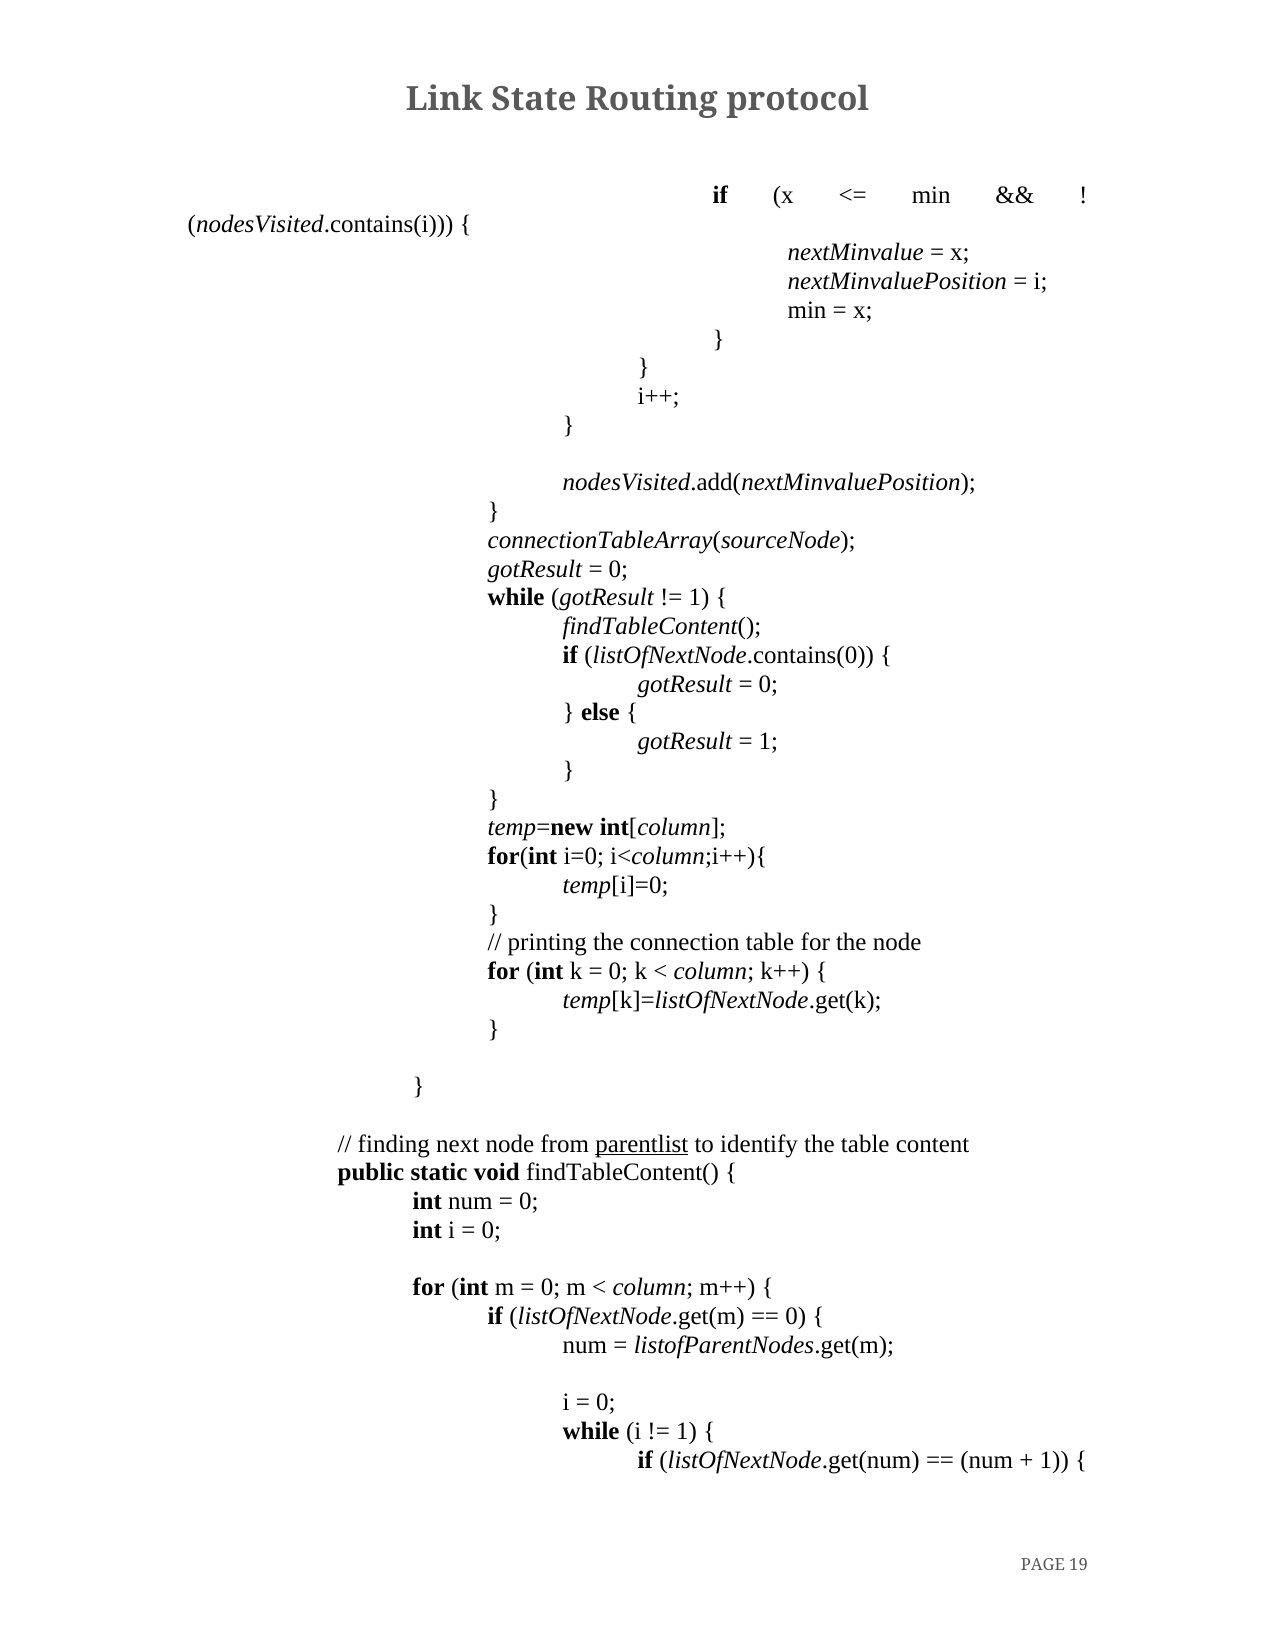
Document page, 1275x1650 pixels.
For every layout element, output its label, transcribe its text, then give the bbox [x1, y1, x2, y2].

text temp=new int[column]; [187, 812, 1087, 841]
text i = 0; [187, 1387, 1087, 1416]
text } [187, 324, 1087, 352]
text int num = 0; [187, 1186, 1087, 1215]
text nodesVisited.add(nextMinvaluePosition); [187, 467, 1087, 496]
text public static void findTableContent() { [187, 1157, 1087, 1186]
text for(int i=0; i<column;i++){ [187, 841, 1087, 870]
text min = x; [187, 295, 1087, 324]
text } else { [187, 697, 1087, 726]
text gotResult = 1; [187, 726, 1087, 755]
text } [187, 755, 1087, 784]
text connectionTableArray(sourceNode); [187, 525, 1087, 554]
text int i = 0; [187, 1215, 1087, 1244]
text nextMinvalue = x; [187, 237, 1087, 266]
text if (listOfNextNode.get(num) == (num + 1)) { [187, 1445, 1087, 1474]
text num = listofParentNodes.get(m); [187, 1330, 1087, 1359]
text } [187, 496, 1087, 525]
text } [187, 899, 1087, 927]
text findTableContent(); [187, 611, 1087, 640]
text for (int m = 0; m < column; m++) { [187, 1272, 1087, 1301]
text gotResult = 0; [187, 554, 1087, 582]
text if (listOfNextNode.contains(0)) { [187, 640, 1087, 669]
text } [187, 352, 1087, 381]
text i++; [187, 381, 1087, 410]
text while (i != 1) { [187, 1416, 1087, 1445]
text nextMinvaluePosition = i; [187, 266, 1087, 295]
text if (listOfNextNode.get(m) == 0) { [187, 1301, 1087, 1330]
text // printing the connection table for the node [187, 927, 1087, 956]
text } [187, 784, 1087, 812]
text temp[k]=listOfNextNode.get(k); [187, 985, 1087, 1014]
text // finding next node from parentlist to identify the table content [187, 1129, 1087, 1157]
text temp[i]=0; [187, 870, 1087, 899]
text if (x <= min && !(nodesVisited.contains(i))) { [187, 180, 1087, 237]
text while (gotResult != 1) { [187, 582, 1087, 611]
text } [187, 1071, 1087, 1100]
text } [187, 1014, 1087, 1042]
text } [187, 410, 1087, 439]
text gotResult = 0; [187, 669, 1087, 697]
text for (int k = 0; k < column; k++) { [187, 956, 1087, 985]
